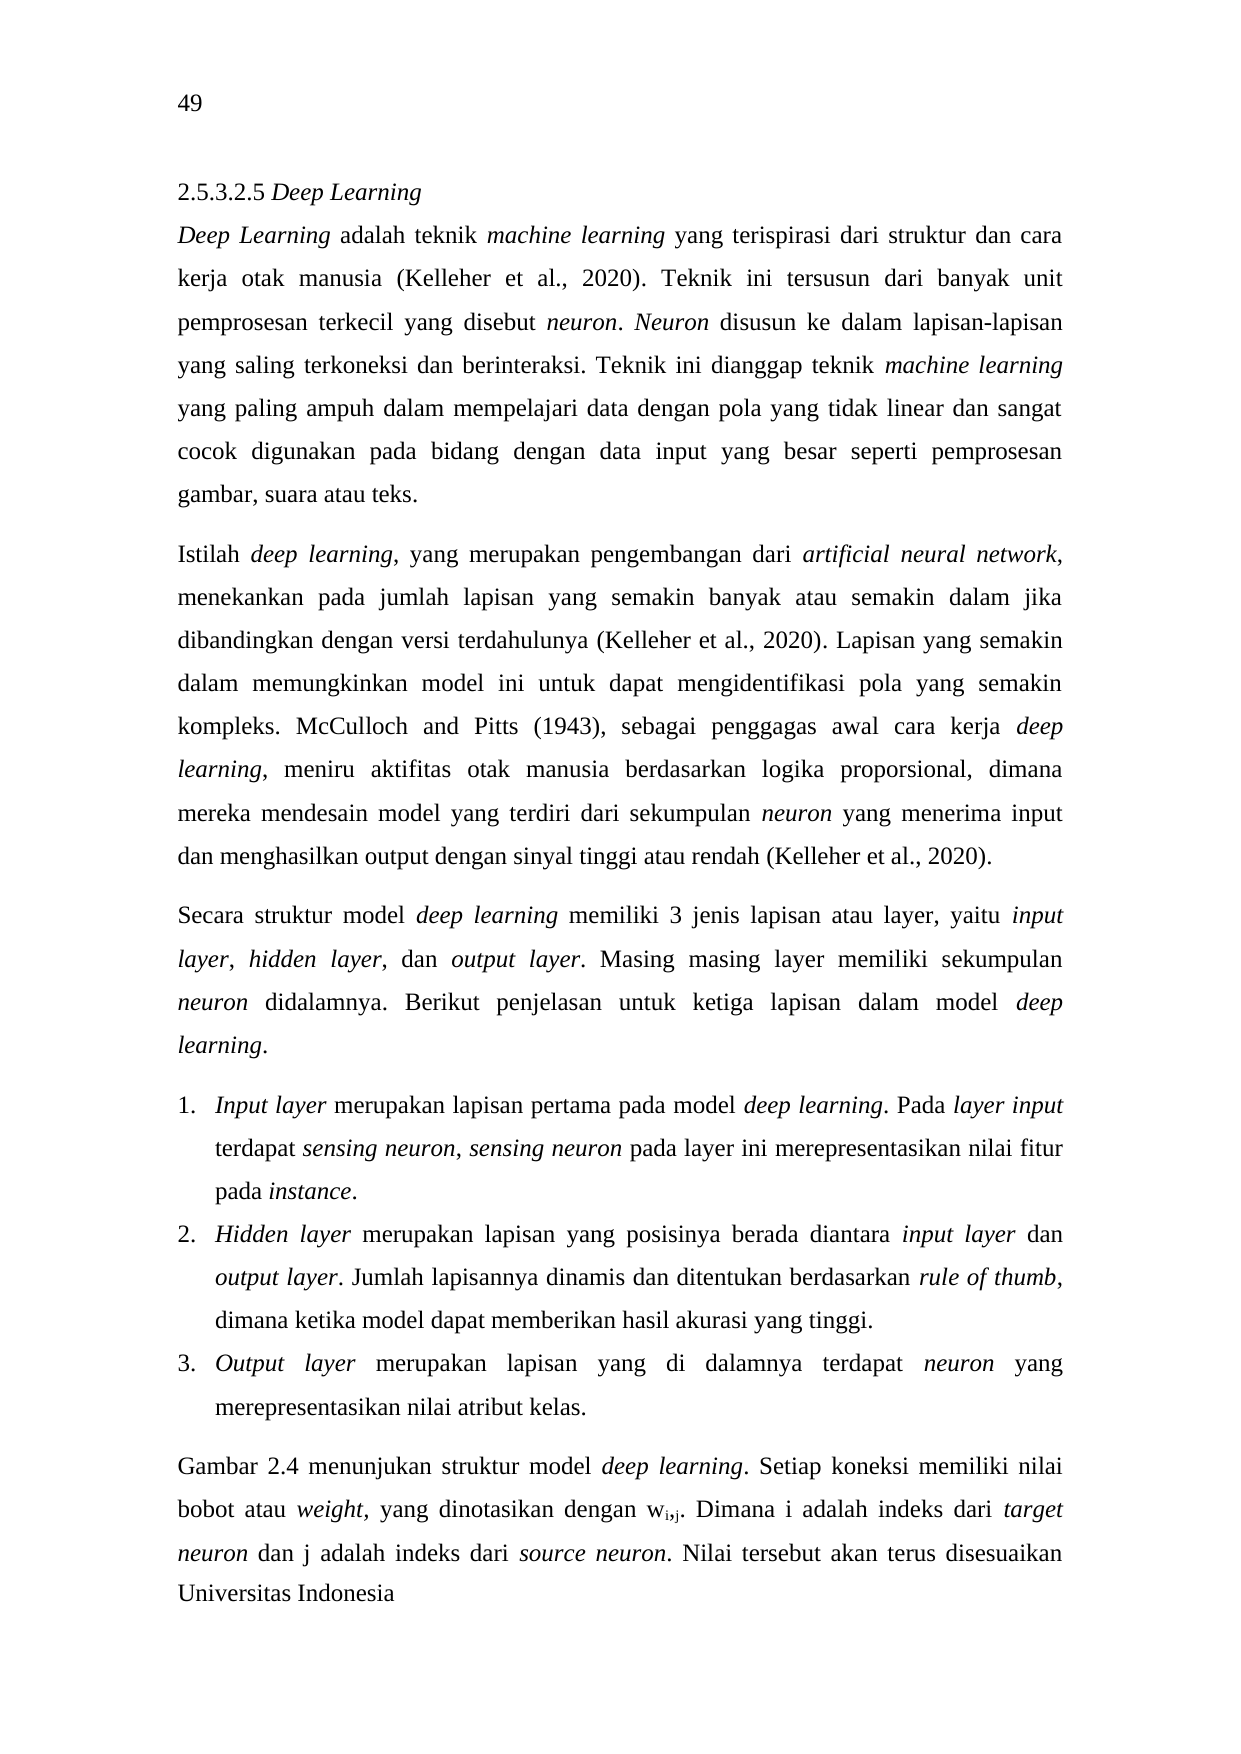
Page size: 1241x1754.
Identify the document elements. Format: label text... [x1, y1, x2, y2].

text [177, 1451, 1063, 1566]
list Hidden layer merupakan lapisan yang posisinya berada diantara input layer dan output layer. Jumlah lapisannya dinamis dan ditentukan berdasarkan rule of thumb, dimana ketika model dapat memberikan hasil akurasi yang tinggi. [177, 1219, 1063, 1334]
text Istilah deep learning, yang merupakan pengembangan dari artificial neural network, menekankan pada jumlah lapisan yang semakin banyak atau semakin dalam jika dibandingkan dengan versi terdahulunya (Kelleher et al., 2020). Lapisan yang semakin dalam memungkinkan model ini untuk dapat mengidentifikasi pola yang semakin kompleks. McCulloch and Pitts (1943), sebagai penggagas awal cara kerja deep learning, meniru aktifitas otak manusia berdasarkan logika proporsional, dimana mereka mendesain model yang terdiri dari sekumpulan neuron yang menerima input dan menghasilkan output dengan sinyal tinggi atau rendah (Kelleher et al., 2020). [177, 539, 1063, 869]
list Output layer merupakan lapisan yang di dalamnya terdapat neuron yang merepresentasikan nilai atribut kelas. [177, 1348, 1063, 1420]
text Deep Learning adalah teknik machine learning yang terispirasi dari struktur dan cara kerja otak manusia (Kelleher et al., 2020). Teknik ini tersusun dari banyak unit pemprosesan terkecil yang disebut neuron. Neuron disusun ke dalam lapisan-lapisan yang saling terkoneksi dan berinteraksi. Teknik ini dianggap teknik machine learning yang paling ampuh dalam mempelajari data dengan pola yang tidak linear dan sangat cocok digunakan pada bidang dengan data input yang besar seperti pemprosesan gambar, suara atau teks. [177, 220, 1063, 508]
list Input layer merupakan lapisan pertama pada model deep learning. Pada layer input terdapat sensing neuron, sensing neuron pada layer ini merepresentasikan nilai fitur pada instance. [177, 1090, 1063, 1205]
text Secara struktur model deep learning memiliki 3 jenis lapisan atau layer, yaitu input layer, hidden layer, dan output layer. Masing masing layer memiliki sekumpulan neuron didalamnya. Berikut penjelasan untuk ketiga lapisan dalam model deep learning. [177, 901, 1063, 1059]
subtitle 2.5.3.2.5 Deep Learning [177, 177, 1063, 206]
